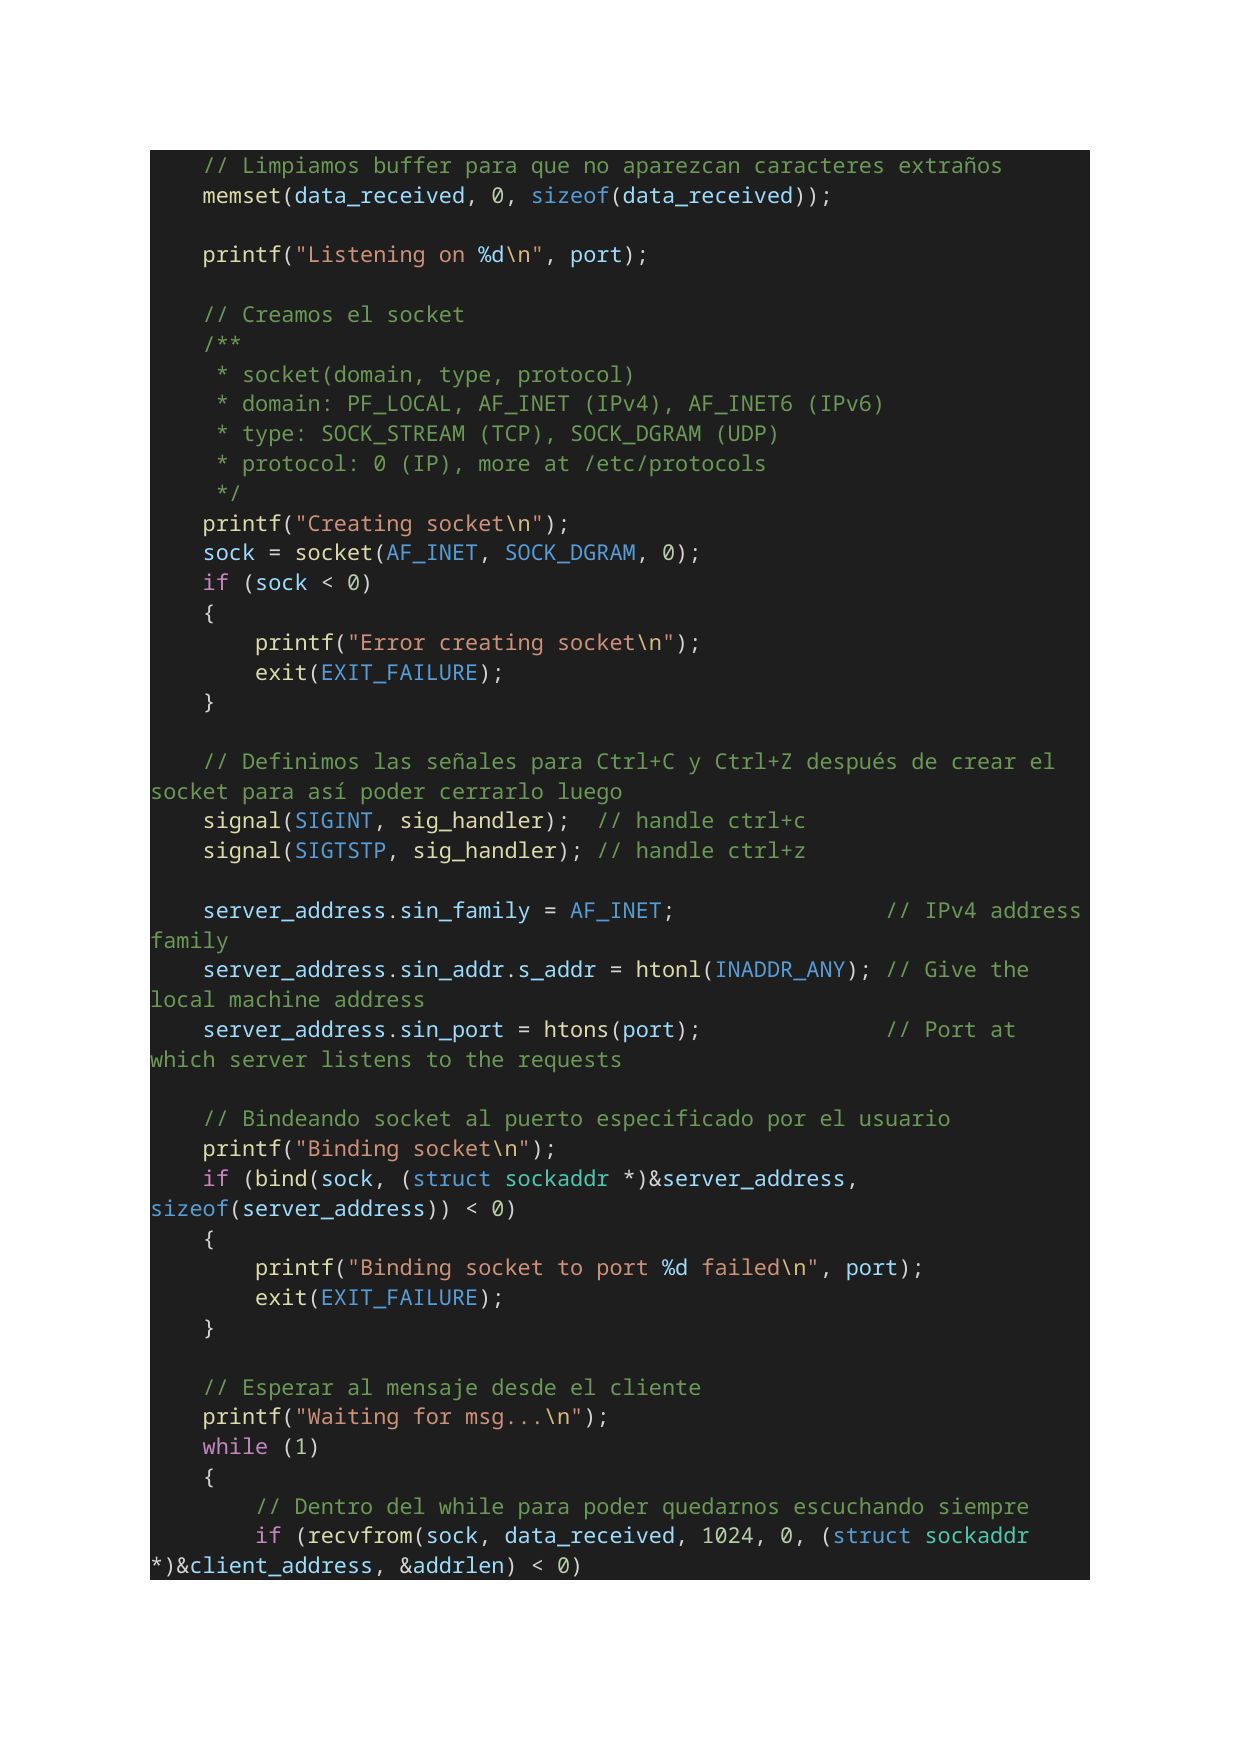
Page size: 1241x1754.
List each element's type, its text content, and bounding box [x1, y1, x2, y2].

text if (bind(sock, (struct sockaddr *)&server_address, sizeof(server_address)) < 0) [150, 1163, 1090, 1222]
text server_address.sin_addr.s_addr = htonl(INADDR_ANY); // Give the local machine address [150, 954, 1090, 1014]
text */ [150, 478, 1090, 507]
text // Esperar al mensaje desde el cliente [150, 1371, 1090, 1401]
text // Dentro del while para poder quedarnos escuchando siempre [150, 1491, 1090, 1520]
text { [150, 1222, 1090, 1252]
text printf("Error creating socket\n"); [150, 627, 1090, 656]
text // Creamos el socket [150, 299, 1090, 329]
text if (sock < 0) [150, 567, 1090, 597]
text // Limpiamos buffer para que no aparezcan caracteres extraños [150, 150, 1090, 180]
text printf("Creating socket\n"); [150, 507, 1090, 537]
text printf("Waiting for msg...\n"); [150, 1401, 1090, 1431]
text exit(EXIT_FAILURE); [150, 656, 1090, 686]
text signal(SIGINT, sig_handler); // handle ctrl+c [150, 805, 1090, 835]
text printf("Listening on %d\n", port); [150, 239, 1090, 269]
text signal(SIGTSTP, sig_handler); // handle ctrl+z [150, 835, 1090, 865]
text server_address.sin_port = htons(port); // Port at which server listens to the requests [150, 1014, 1090, 1073]
text { [150, 597, 1090, 627]
text * protocol: 0 (IP), more at /etc/protocols [150, 448, 1090, 478]
text /** [150, 329, 1090, 358]
text printf("Binding socket\n"); [150, 1133, 1090, 1163]
text if (recvfrom(sock, data_received, 1024, 0, (struct sockaddr *)&client_address, &addrlen) < 0) [150, 1520, 1090, 1580]
text // Definimos las señales para Ctrl+C y Ctrl+Z después de crear el socket para así poder cerrarlo luego [150, 746, 1090, 805]
text sock = socket(AF_INET, SOCK_DGRAM, 0); [150, 537, 1090, 567]
text // Bindeando socket al puerto especificado por el usuario [150, 1103, 1090, 1133]
text } [150, 1312, 1090, 1342]
text } [150, 686, 1090, 716]
text * type: SOCK_STREAM (TCP), SOCK_DGRAM (UDP) [150, 418, 1090, 448]
text printf("Binding socket to port %d failed\n", port); [150, 1252, 1090, 1282]
text server_address.sin_family = AF_INET; // IPv4 address family [150, 895, 1090, 954]
text * socket(domain, type, protocol) [150, 358, 1090, 388]
text while (1) [150, 1431, 1090, 1461]
text memset(data_received, 0, sizeof(data_received)); [150, 180, 1090, 209]
text { [150, 1461, 1090, 1491]
text exit(EXIT_FAILURE); [150, 1282, 1090, 1312]
text * domain: PF_LOCAL, AF_INET (IPv4), AF_INET6 (IPv6) [150, 388, 1090, 418]
